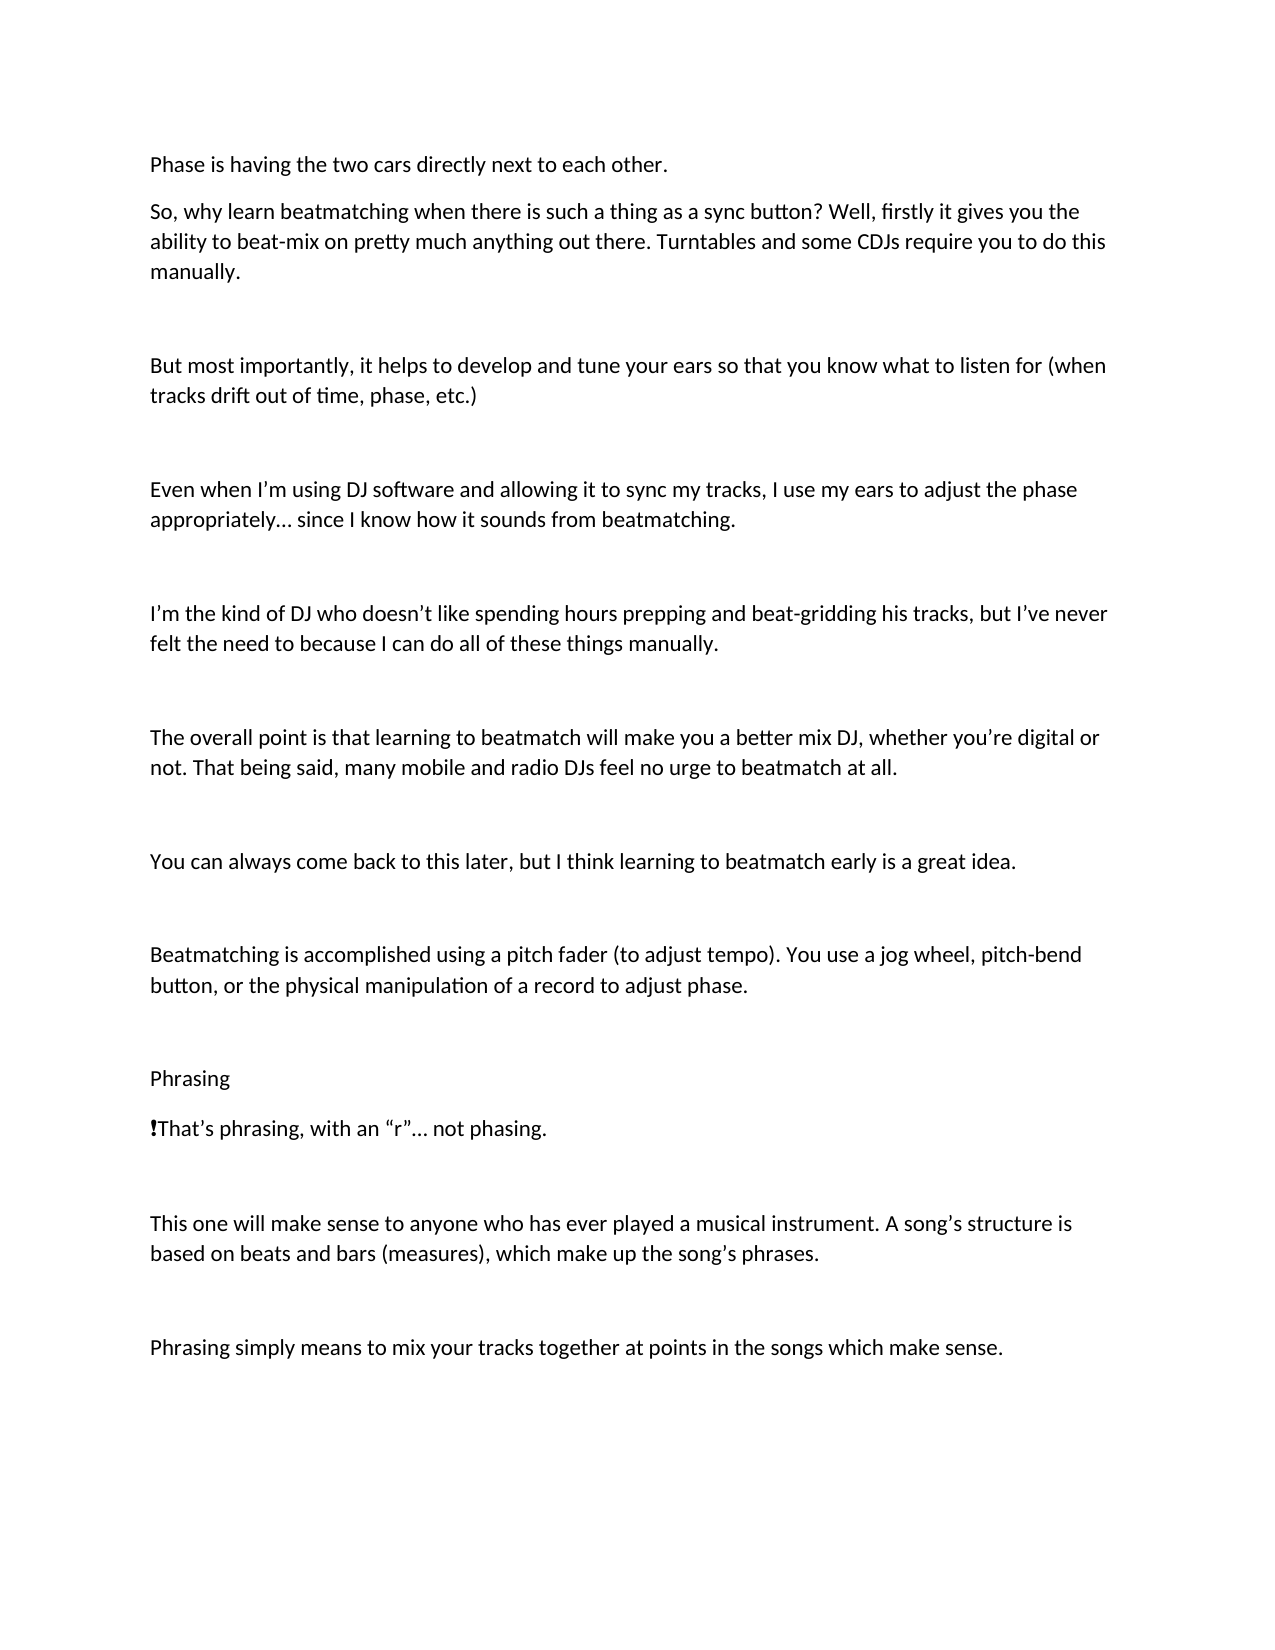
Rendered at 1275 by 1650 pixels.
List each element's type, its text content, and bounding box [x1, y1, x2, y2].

text So, why learn beatmatching when there is such a thing as a sync button? Well, firstly it gives you the ability to beat-mix on pretty much anything out there. Turntables and some CDJs require you to do this manually. [150, 197, 1125, 285]
text Phase is having the two cars directly next to each other. [150, 150, 1125, 178]
text This one will make sense to anyone who has ever played a musical instrument. A song’s structure is based on beats and bars (measures), which make up the song’s phrases. [150, 1209, 1125, 1267]
text Even when I’m using DJ software and allowing it to sync my tracks, I use my ears to adjust the phase appropriately… since I know how it sounds from beatmatching. [150, 475, 1125, 533]
text I’m the kind of DJ who doesn’t like spending hours prepping and beat-gridding his tracks, but I’ve never felt the need to because I can do all of these things manually. [150, 599, 1125, 657]
text The overall point is that learning to beatmatch will make you a better mix DJ, whether you’re digital or not. That being said, many mobile and radio DJs feel no urge to beatmatch at all. [150, 723, 1125, 781]
text But most importantly, it helps to develop and tune your ears so that you know what to listen for (when tracks drift out of time, phase, etc.) [150, 351, 1125, 409]
text You can always come back to this later, but I think learning to beatmatch early is a great idea. [150, 847, 1125, 875]
text Phrasing [150, 1064, 1125, 1093]
text Beatmatching is accomplished using a pitch fader (to adjust tempo). You use a jog wheel, pitch-bend button, or the physical manipulation of a record to adjust phase. [150, 941, 1125, 999]
text ❗That’s phrasing, with an “r”… not phasing. [150, 1111, 1125, 1143]
text Phrasing simply means to mix your tracks together at points in the songs which make sense. [150, 1333, 1125, 1361]
